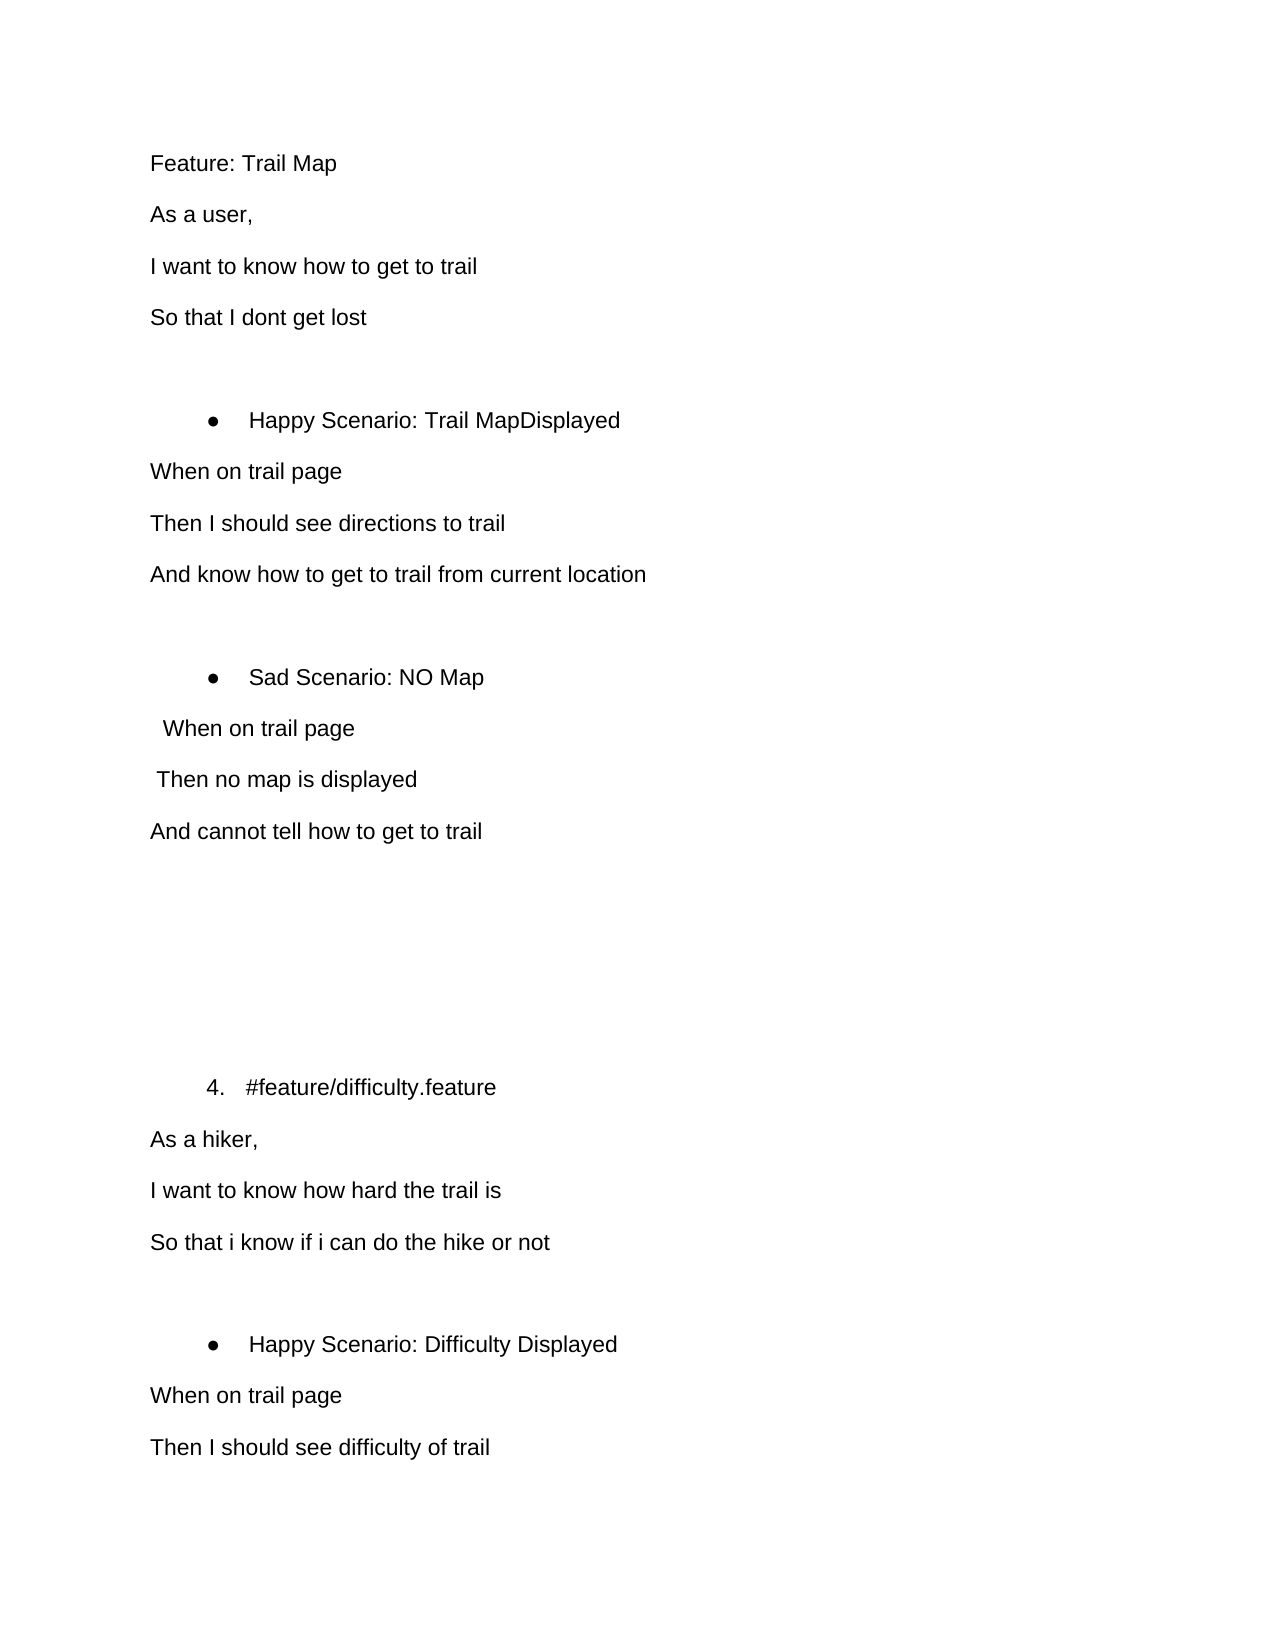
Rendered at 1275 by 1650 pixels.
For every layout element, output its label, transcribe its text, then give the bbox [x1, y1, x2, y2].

text As a user, [150, 201, 1125, 228]
text And know how to get to trail from current location [150, 561, 1125, 587]
text ● Happy Scenario: Trail MapDisplayed [206, 407, 1125, 433]
text When on trail page [150, 715, 1125, 741]
text Feature: Trail Map [150, 150, 1125, 176]
text And cannot tell how to get to trail [150, 818, 1125, 844]
text I want to know how to get to trail [150, 253, 1125, 279]
text When on trail page [150, 1382, 1125, 1409]
text I want to know how hard the trail is [150, 1177, 1125, 1203]
text As a hiker, [150, 1126, 1125, 1152]
text Then I should see difficulty of trail [150, 1434, 1125, 1460]
text So that I dont get lost [150, 304, 1125, 330]
text Then no map is displayed [150, 766, 1125, 793]
text When on trail page [150, 458, 1125, 484]
text ● Happy Scenario: Difficulty Displayed [206, 1331, 1125, 1357]
text Then I should see directions to trail [150, 509, 1125, 536]
text ● Sad Scenario: NO Map [206, 663, 1125, 690]
text 4. #feature/difficulty.feature [206, 1074, 1125, 1101]
text So that i know if i can do the hike or not [150, 1228, 1125, 1255]
